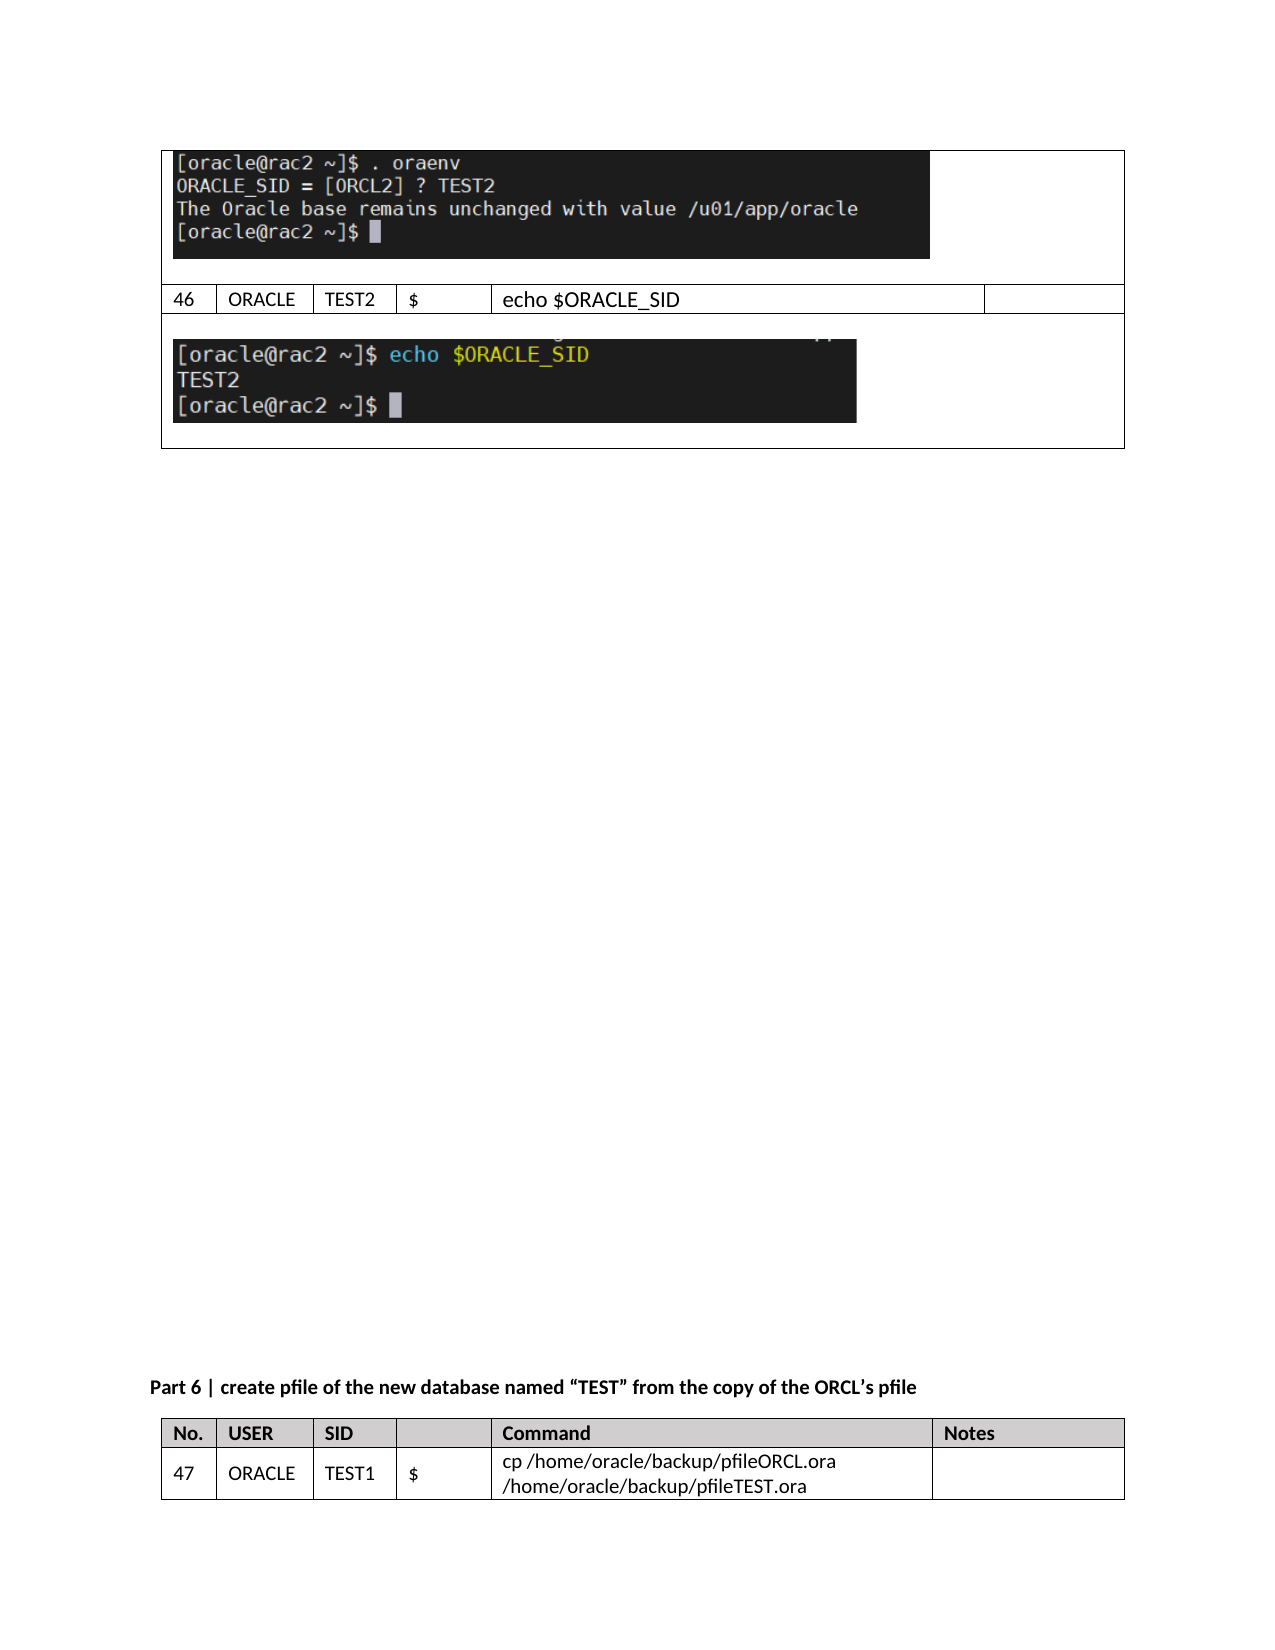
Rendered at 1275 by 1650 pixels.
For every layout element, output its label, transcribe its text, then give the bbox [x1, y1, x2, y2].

table_cell 47 [162, 1448, 216, 1499]
table_cell $ [397, 1448, 491, 1499]
table_header [397, 1419, 491, 1447]
picture [173, 151, 930, 259]
table_cell TEST1 [314, 1448, 396, 1499]
table_cell $ [397, 285, 491, 313]
table_cell [933, 1448, 1124, 1499]
table_cell ORACLE [217, 285, 313, 313]
table_cell 46 [162, 285, 216, 313]
table_header Command [492, 1419, 932, 1447]
table_cell cp /home/oracle/backup/pfileORCL.ora /home/oracle/backup/pfileTEST.ora [492, 1448, 932, 1499]
picture [173, 339, 857, 423]
table_header USER [217, 1419, 313, 1447]
table_cell echo $ORACLE_SID [492, 285, 984, 313]
table_cell TEST2 [314, 285, 396, 313]
table_cell [162, 151, 1124, 284]
table_header No. [162, 1419, 216, 1447]
table_cell [985, 285, 1124, 313]
table_header SID [314, 1419, 396, 1447]
table_header Notes [933, 1419, 1124, 1447]
table_cell ORACLE [217, 1448, 313, 1499]
text Part 6 | create pfile of the new database named “TEST” from the copy of the ORCL’s pfile [150, 1374, 1125, 1399]
table_cell [162, 314, 1124, 448]
